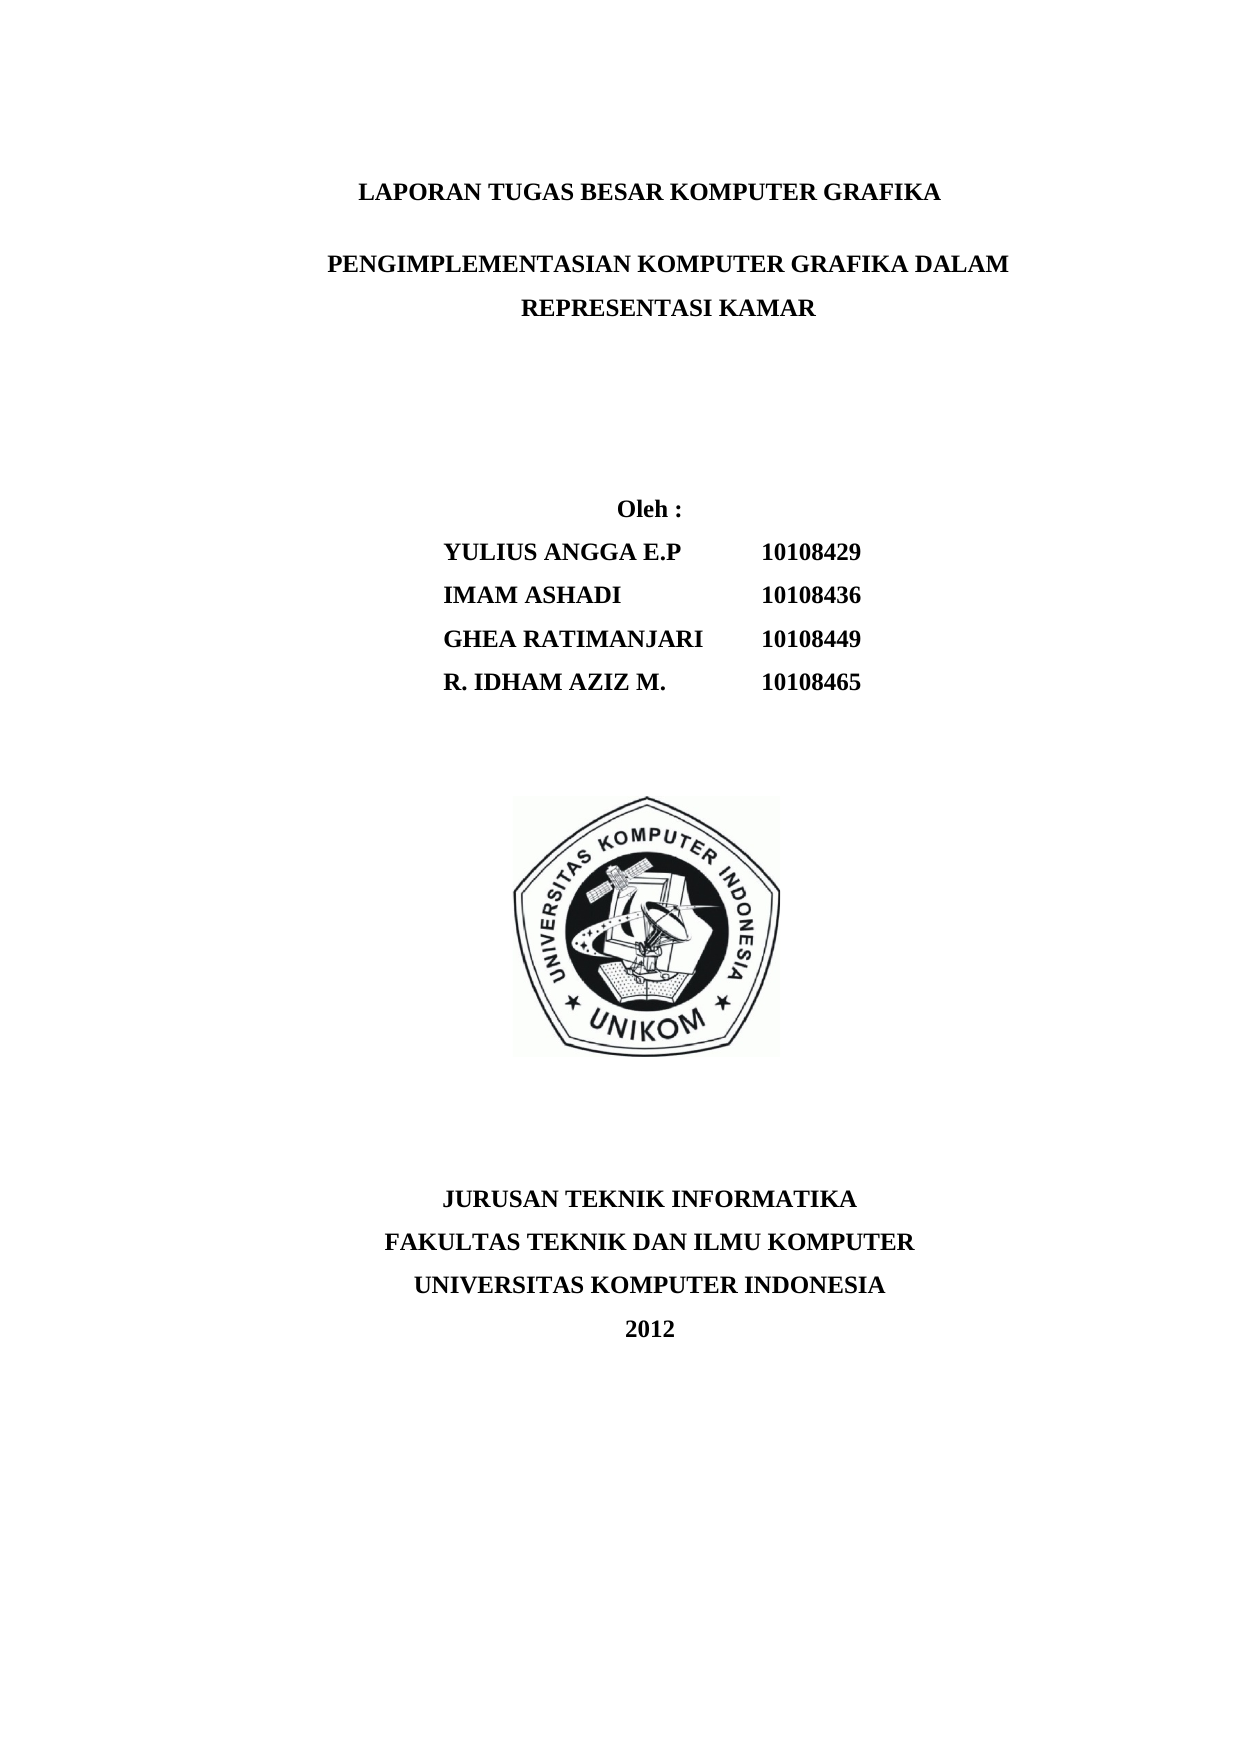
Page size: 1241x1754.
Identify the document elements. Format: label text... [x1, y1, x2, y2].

text JURUSAN TEKNIK INFORMATIKA [236, 1184, 1063, 1213]
text R. IDHAM AZIZ M. 10108465 [443, 667, 1063, 696]
text GHEA RATIMANJARI 10108449 [443, 624, 1063, 652]
text LAPORAN TUGAS BESAR KOMPUTER GRAFIKA [236, 177, 1063, 206]
text PENGIMPLEMENTASIAN KOMPUTER GRAFIKA DALAM REPRESENTASI KAMAR [274, 249, 1063, 321]
picture [512, 796, 780, 1057]
text FAKULTAS TEKNIK DAN ILMU KOMPUTER [236, 1227, 1063, 1256]
text Oleh : [236, 494, 1063, 523]
text IMAM ASHADI 10108436 [443, 581, 1063, 609]
text 2012BAB I [236, 1314, 1063, 1342]
text YULIUS ANGGA E.P 10108429 [443, 537, 1063, 566]
text UNIVERSITAS KOMPUTER INDONESIA [236, 1271, 1063, 1299]
